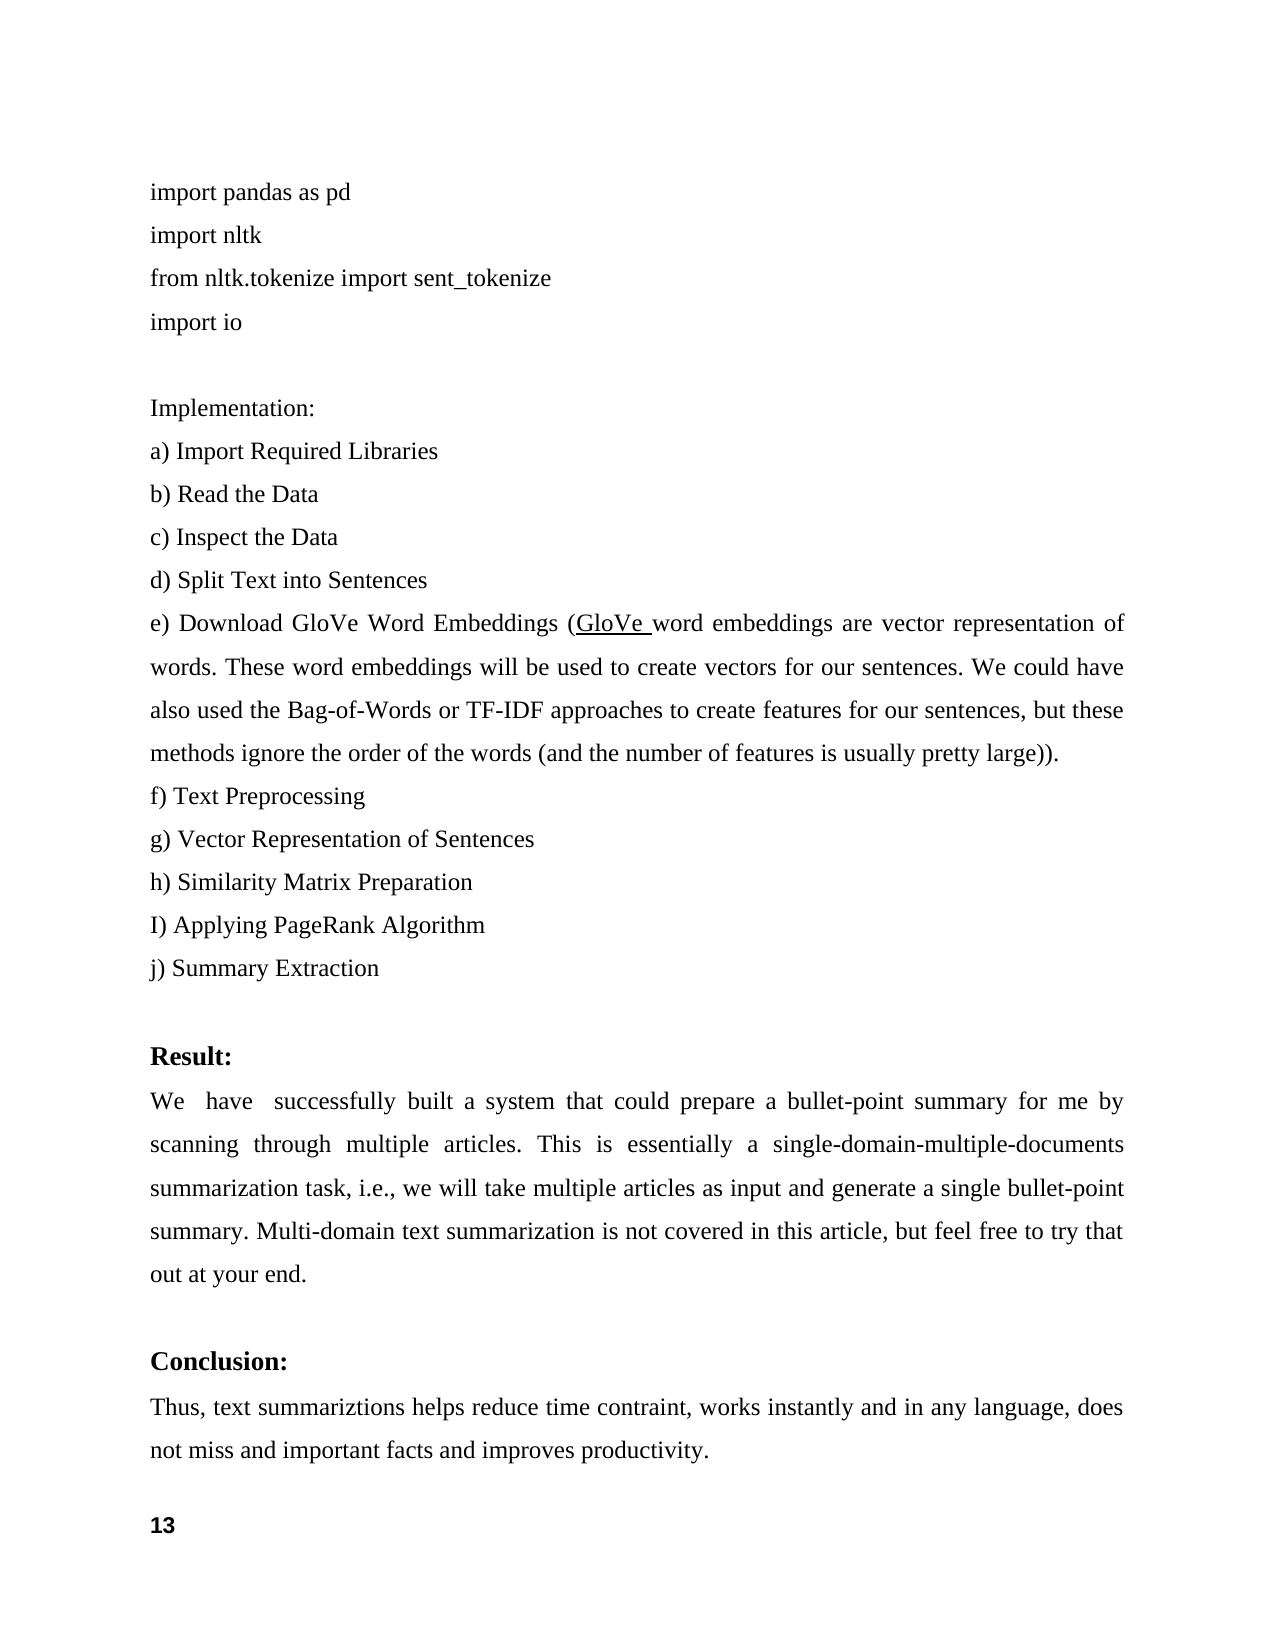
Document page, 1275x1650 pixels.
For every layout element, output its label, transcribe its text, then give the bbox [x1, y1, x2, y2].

text j) Summary Extraction [150, 953, 1125, 982]
text a) Import Required Libraries [150, 436, 1125, 465]
text Implementation: [150, 393, 1125, 422]
text Result: [150, 1040, 1125, 1071]
text import pandas as pd [150, 177, 1125, 206]
text h) Similarity Matrix Preparation [150, 867, 1125, 896]
text g) Vector Representation of Sentences [150, 824, 1125, 853]
text import io [150, 307, 1125, 335]
text b) Read the Data [150, 479, 1125, 508]
text import nltk [150, 220, 1125, 249]
text Thus, text summariztions helps reduce time contraint, works instantly and in any language, does not miss and important facts and improves productivity. [150, 1392, 1125, 1464]
text f) Text Preprocessing [150, 781, 1125, 810]
text We have successfully built a system that could prepare a bullet-point summary for me by scanning through multiple articles. This is essentially a single-domain-multiple-documents summarization task, i.e., we will take multiple articles as input and generate a single bullet-point summary. Multi-domain text summarization is not covered in this article, but feel free to try that out at your end. [150, 1086, 1125, 1288]
text Conclusion: [150, 1345, 1125, 1376]
text c) Inspect the Data [150, 522, 1125, 551]
text from nltk.tokenize import sent_tokenize [150, 263, 1125, 292]
text e) Download GloVe Word Embeddings (GloVe word embeddings are vector representation of words. These word embeddings will be used to create vectors for our sentences. We could have also used the Bag-of-Words or TF-IDF approaches to create features for our sentences, but these methods ignore the order of the words (and the number of features is usually pretty large)). [150, 608, 1125, 767]
text d) Split Text into Sentences [150, 565, 1125, 594]
text I) Applying PageRank Algorithm [150, 910, 1125, 939]
